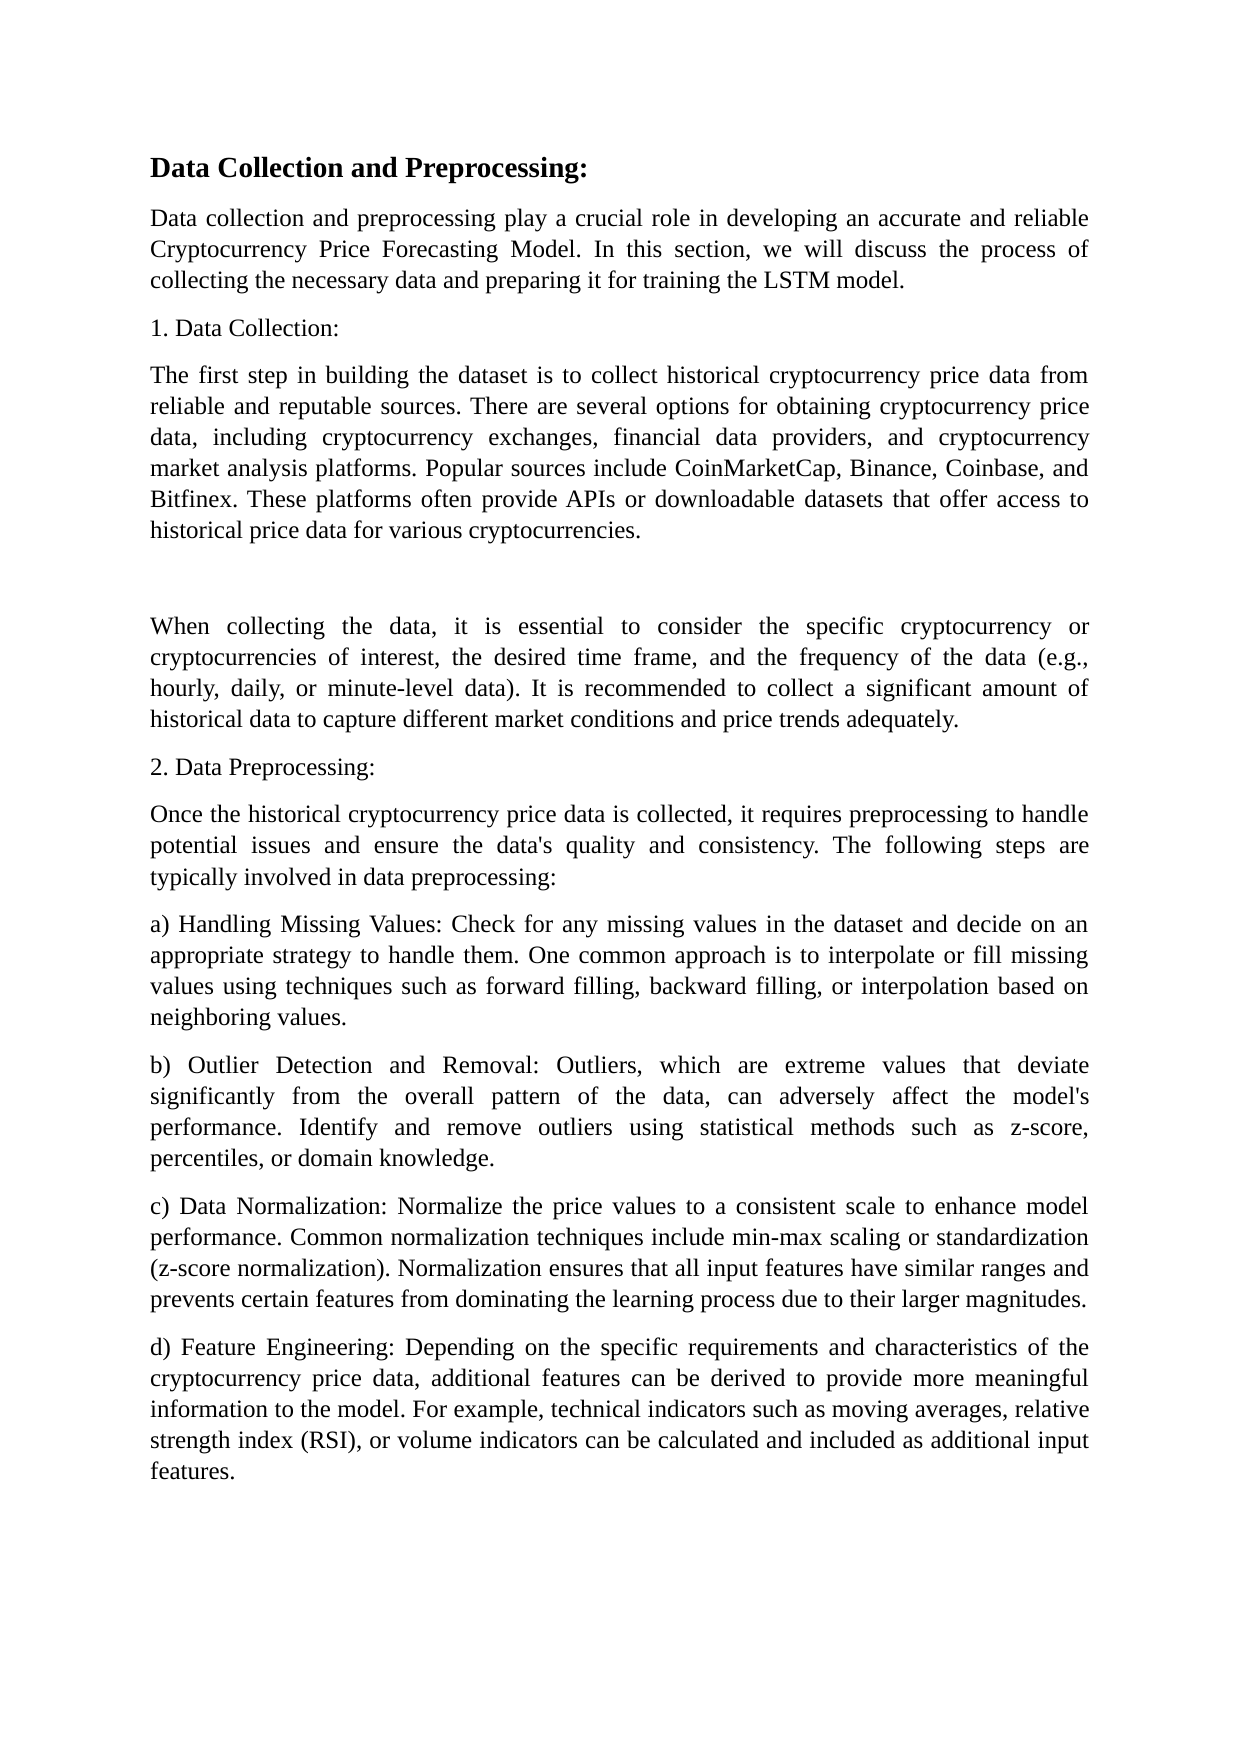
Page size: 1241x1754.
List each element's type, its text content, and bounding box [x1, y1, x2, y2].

text c) Data Normalization: Normalize the price values to a consistent scale to enhance model performance. Common normalization techniques include min-max scaling or standardization (z-score normalization). Normalization ensures that all input features have similar ranges and prevents certain features from dominating the learning process due to their larger magnitudes. [150, 1191, 1090, 1313]
text 1. Data Collection: [150, 313, 1090, 341]
text a) Handling Missing Values: Check for any missing values in the dataset and decide on an appropriate strategy to handle them. One common approach is to interpolate or fill missing values using techniques such as forward filling, backward filling, or interpolation based on neighboring values. [150, 909, 1090, 1031]
text d) Feature Engineering: Depending on the specific requirements and characteristics of the cryptocurrency price data, additional features can be derived to provide more meaningful information to the model. For example, technical indicators such as moving averages, relative strength index (RSI), or volume indicators can be calculated and included as additional input features. [150, 1332, 1090, 1485]
text b) Outlier Detection and Removal: Outliers, which are extreme values that deviate significantly from the overall pattern of the data, can adversely affect the model's performance. Identify and remove outliers using statistical methods such as z-score, percentiles, or domain knowledge. [150, 1050, 1090, 1172]
text Data Collection and Preprocessing: [150, 150, 1090, 183]
text Once the historical cryptocurrency price data is collected, it requires preprocessing to handle potential issues and ensure the data's quality and consistency. The following steps are typically involved in data preprocessing: [150, 799, 1090, 890]
text When collecting the data, it is essential to consider the specific cryptocurrency or cryptocurrencies of interest, the desired time frame, and the frequency of the data (e.g., hourly, daily, or minute-level data). It is recommended to collect a significant amount of historical data to capture different market conditions and price trends adequately. [150, 611, 1090, 733]
text Data collection and preprocessing play a crucial role in developing an accurate and reliable Cryptocurrency Price Forecasting Model. In this section, we will discuss the process of collecting the necessary data and preparing it for training the LSTM model. [150, 203, 1090, 294]
text 2. Data Preprocessing: [150, 752, 1090, 781]
text The first step in building the dataset is to collect historical cryptocurrency price data from reliable and reputable sources. There are several options for obtaining cryptocurrency price data, including cryptocurrency exchanges, financial data providers, and cryptocurrency market analysis platforms. Popular sources include CoinMarketCap, Binance, Coinbase, and Bitfinex. These platforms often provide APIs or downloadable datasets that offer access to historical price data for various cryptocurrencies. [150, 360, 1090, 544]
